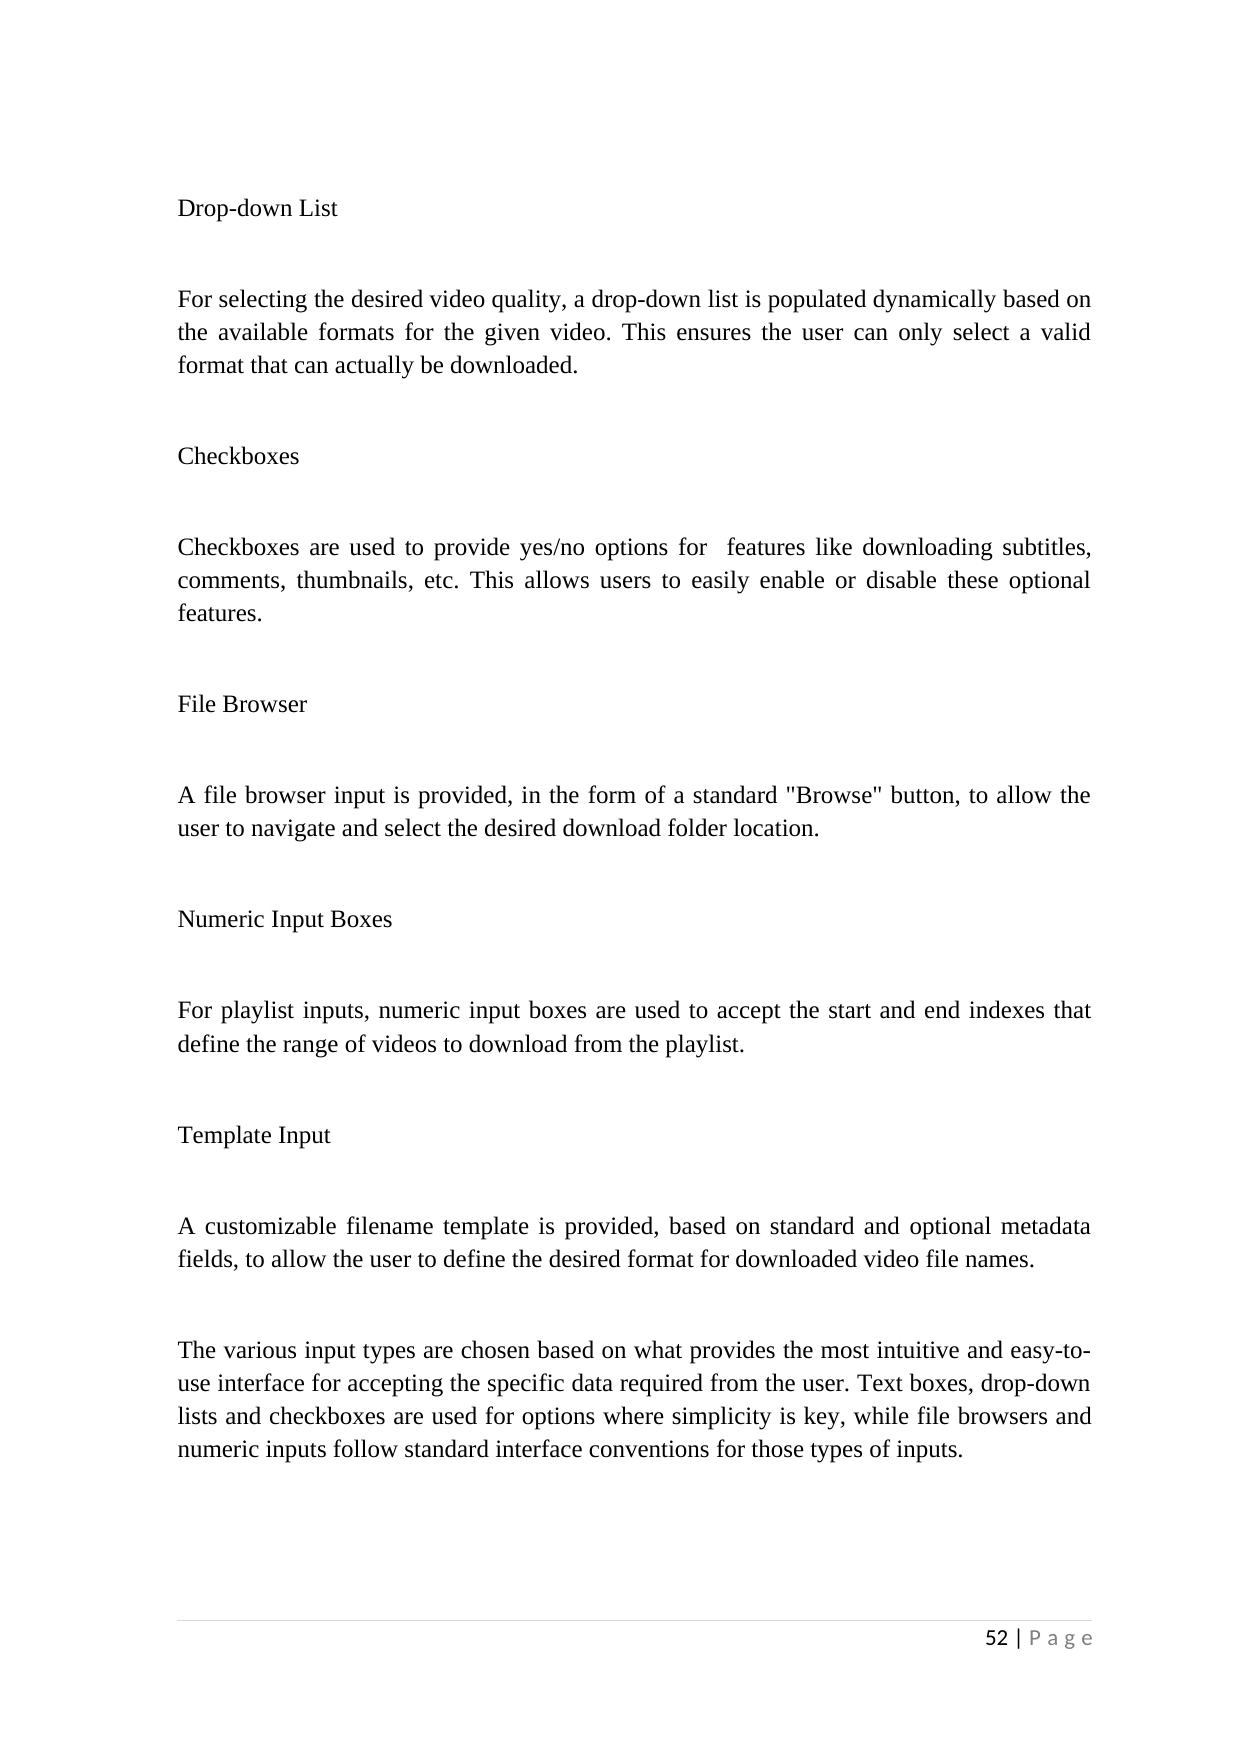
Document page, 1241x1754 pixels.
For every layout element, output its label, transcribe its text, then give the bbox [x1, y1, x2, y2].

text File Browser [177, 689, 1092, 718]
text For selecting the desired video quality, a drop-down list is populated dynamically based on the available formats for the given video. This ensures the user can only select a valid format that can actually be downloaded. [177, 284, 1092, 379]
text Checkboxes are used to provide yes/no options for features like downloading subtitles, comments, thumbnails, etc. This allows users to easily enable or disable these optional features. [177, 532, 1092, 627]
text Checkboxes [177, 441, 1092, 470]
text A file browser input is provided, in the form of a standard "Browse" button, to allow the user to navigate and select the desired download folder location. [177, 781, 1092, 842]
text For playlist inputs, numeric input boxes are used to accept the start and end indexes that define the range of videos to download from the playlist. [177, 996, 1092, 1057]
text Drop-down List [177, 193, 1092, 222]
text The various input types are chosen based on what provides the most intuitive and easy-to-use interface for accepting the specific data required from the user. Text boxes, drop-down lists and checkboxes are used for options where simplicity is key, while file browsers and numeric inputs follow standard interface conventions for those types of inputs. [177, 1335, 1092, 1463]
text Template Input [177, 1120, 1092, 1148]
text Numeric Input Boxes [177, 904, 1092, 933]
text A customizable filename template is provided, based on standard and optional metadata fields, to allow the user to define the desired format for downloaded video file names. [177, 1211, 1092, 1272]
